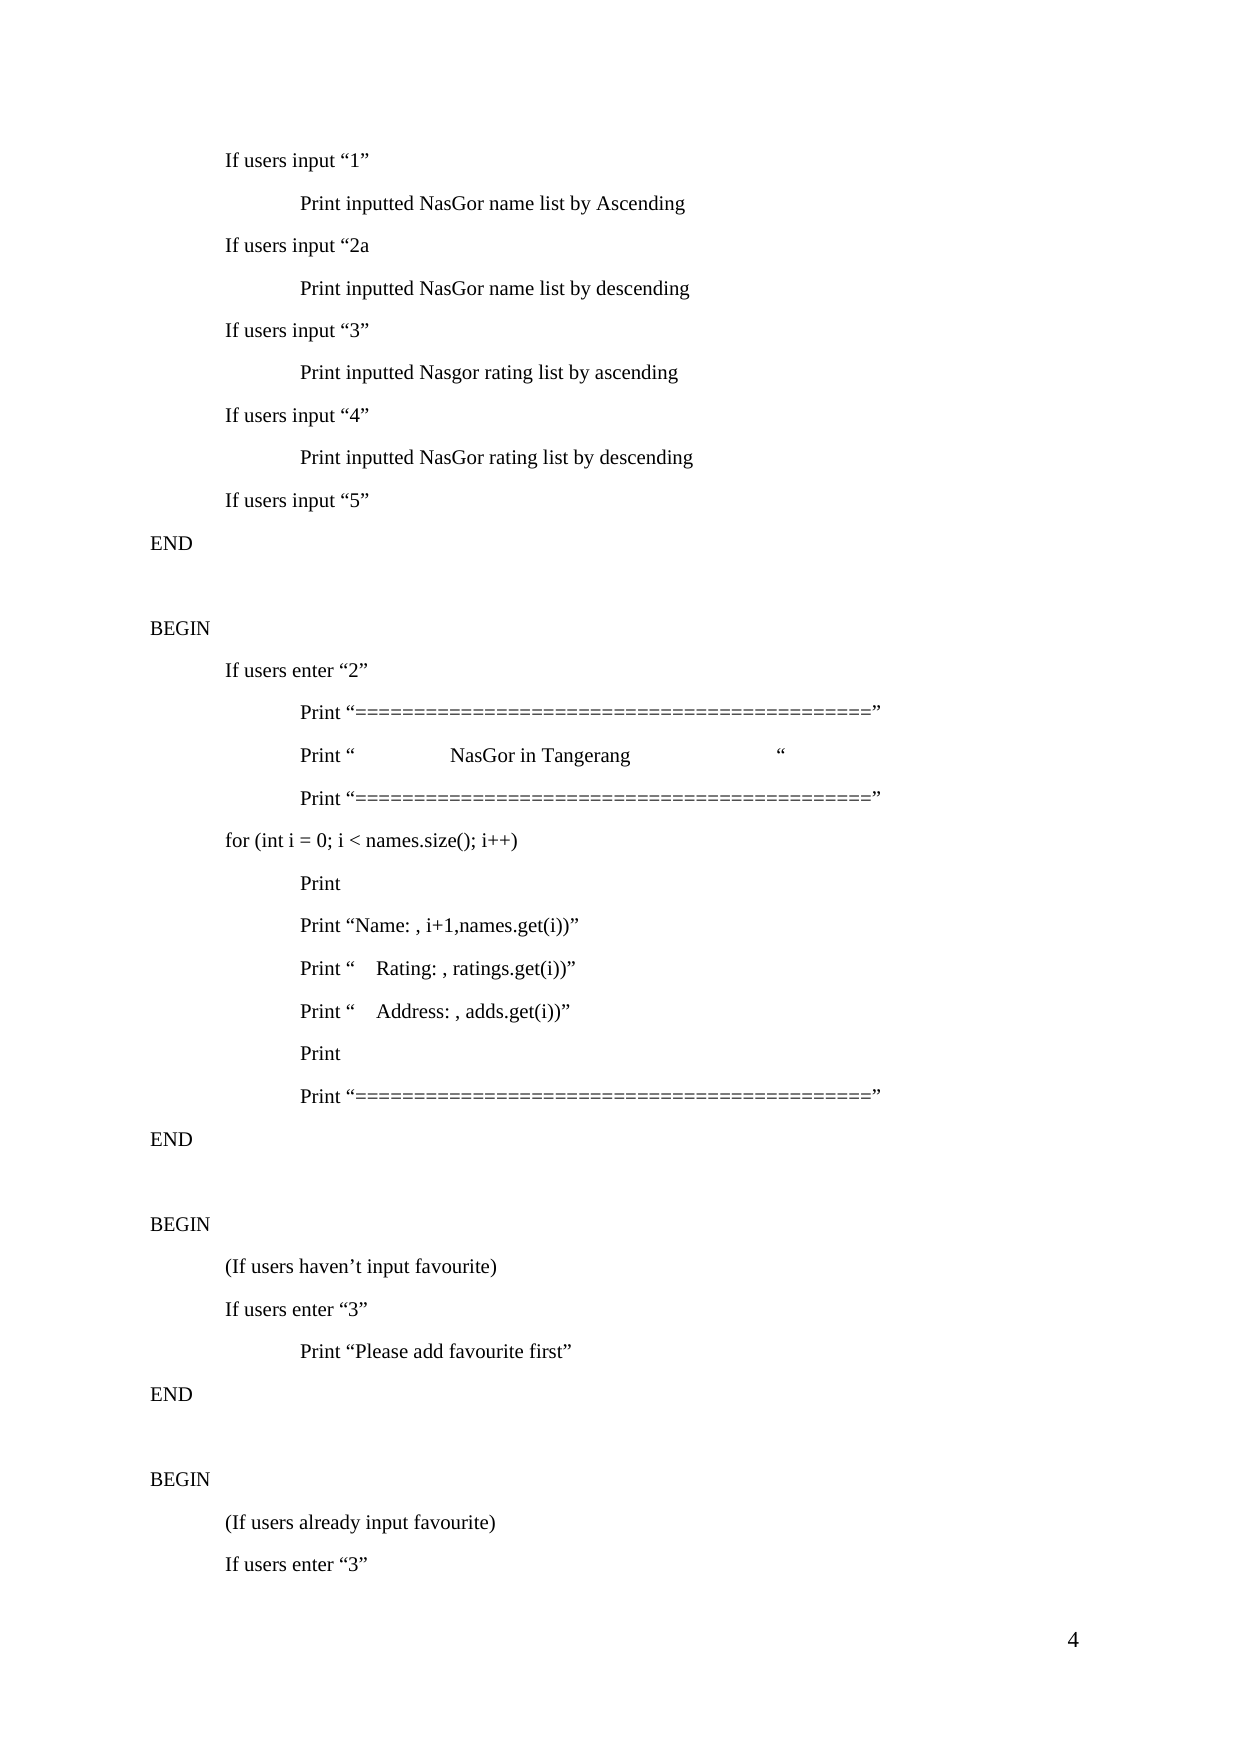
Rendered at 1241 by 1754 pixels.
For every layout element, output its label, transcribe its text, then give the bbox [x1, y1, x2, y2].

text If users input “1” [225, 148, 1165, 172]
text (If users already input favourite) If users enter “3” [225, 1509, 497, 1576]
text END [150, 531, 213, 555]
text END [150, 1126, 213, 1151]
text Print inputted NasGor rating list by descending If users input “5” [225, 445, 695, 512]
text (If users haven’t input favourite) If users enter “3” [225, 1254, 499, 1321]
text If users enter “2” [225, 658, 1165, 682]
text Print “============================================” [300, 700, 1165, 724]
text END [150, 1382, 213, 1406]
text BEGIN [150, 616, 213, 640]
text Print inputted NasGor name list by Ascending If users input “2a [225, 191, 687, 257]
text Print inputted Nasgor rating list by ascending If users input “4” [225, 360, 680, 427]
text Print inputted NasGor name list by descending If users input “3” [225, 276, 692, 342]
text Print “Please add favourite first” [300, 1339, 1165, 1363]
text for (int i = 0; i < names.size(); i++) Print [225, 828, 519, 894]
text Print “Name: , i+1,names.get(i))” Print “ Rating: , ratings.get(i))” Print “ Address: , adds.get(i))” Print [300, 913, 581, 1065]
text Print “============================================” [300, 1084, 1165, 1108]
text Print “ NasGor in Tangerang “ [300, 743, 1165, 767]
text BEGIN [150, 1212, 213, 1236]
text Print “============================================” [300, 786, 1165, 809]
text BEGIN [150, 1467, 213, 1491]
